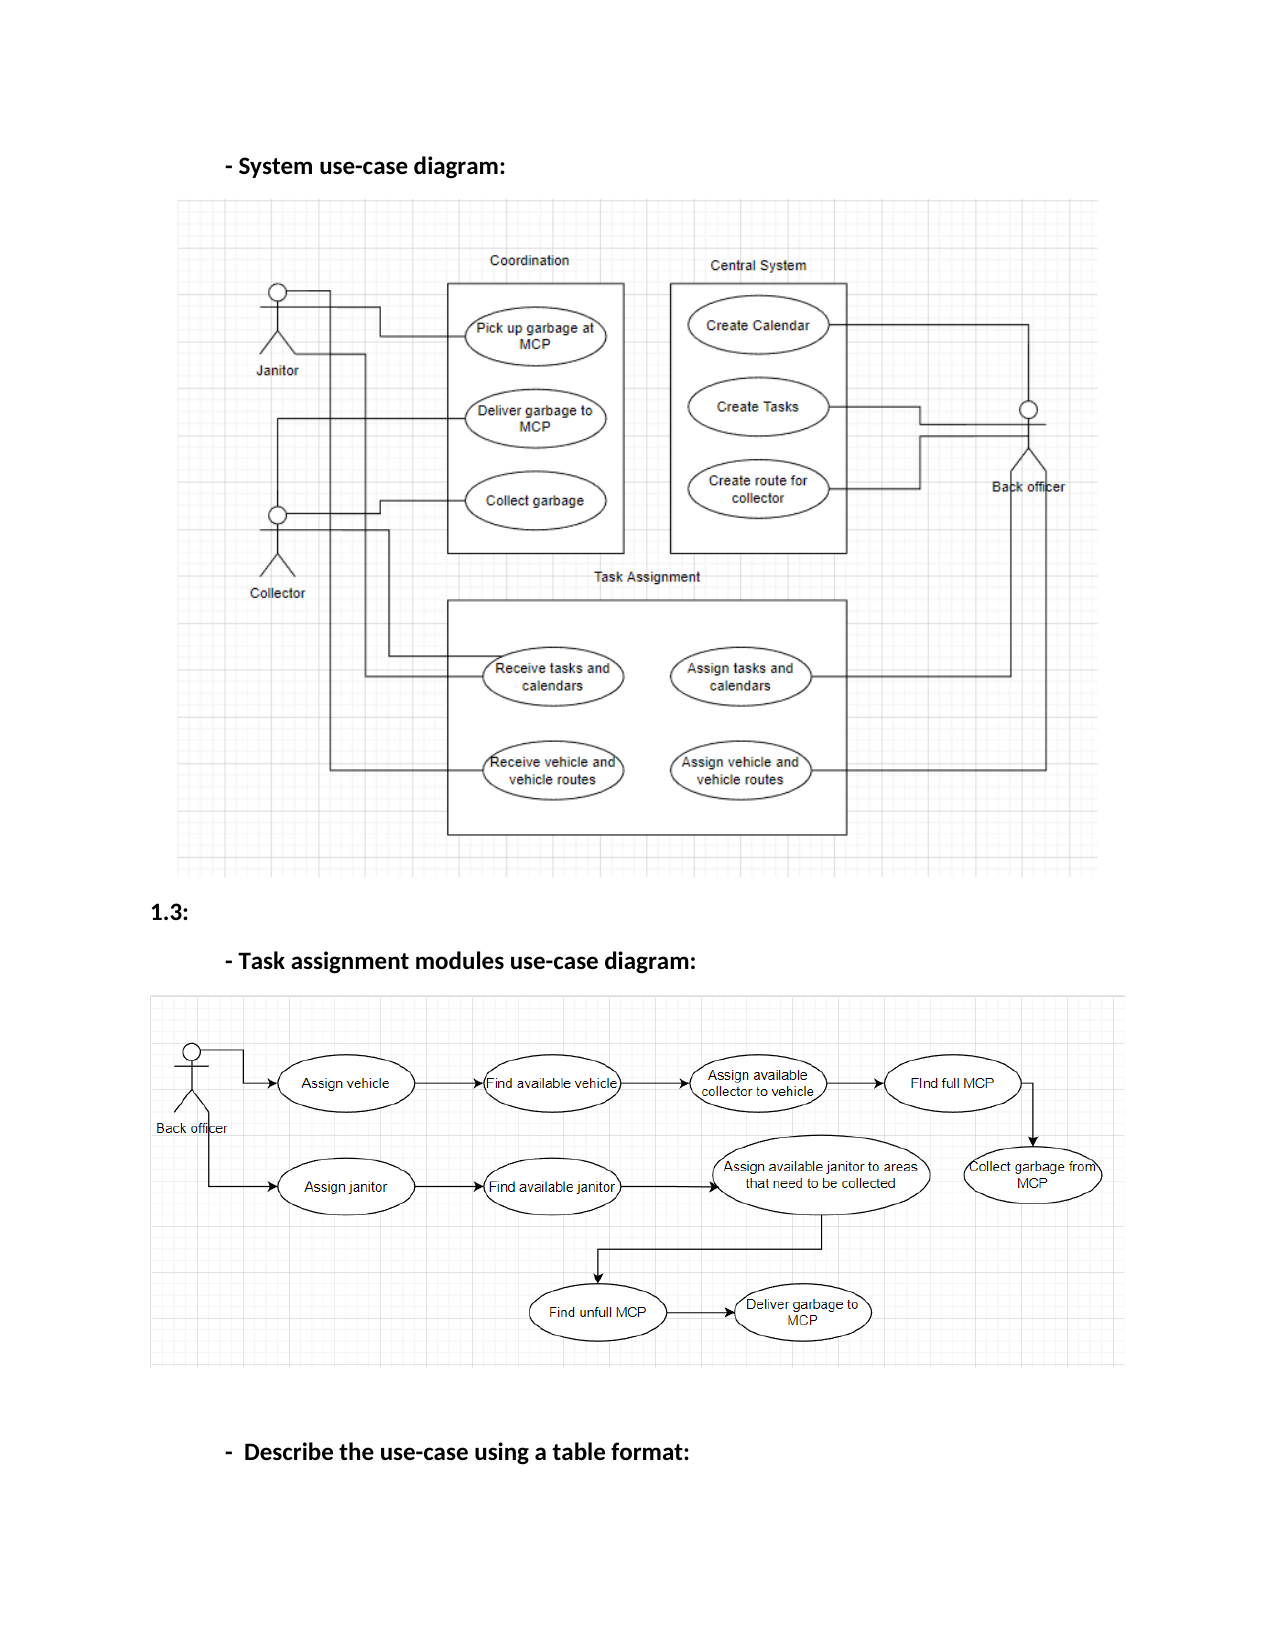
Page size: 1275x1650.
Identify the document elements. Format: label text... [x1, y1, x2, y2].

picture [150, 995, 1125, 1368]
text 1.3: [150, 896, 1125, 926]
text - Task assignment modules use-case diagram: [150, 946, 1125, 976]
text - System use-case diagram: [150, 150, 1125, 181]
text - Describe the use-case using a table format: [150, 1436, 1125, 1466]
picture [177, 199, 1098, 877]
